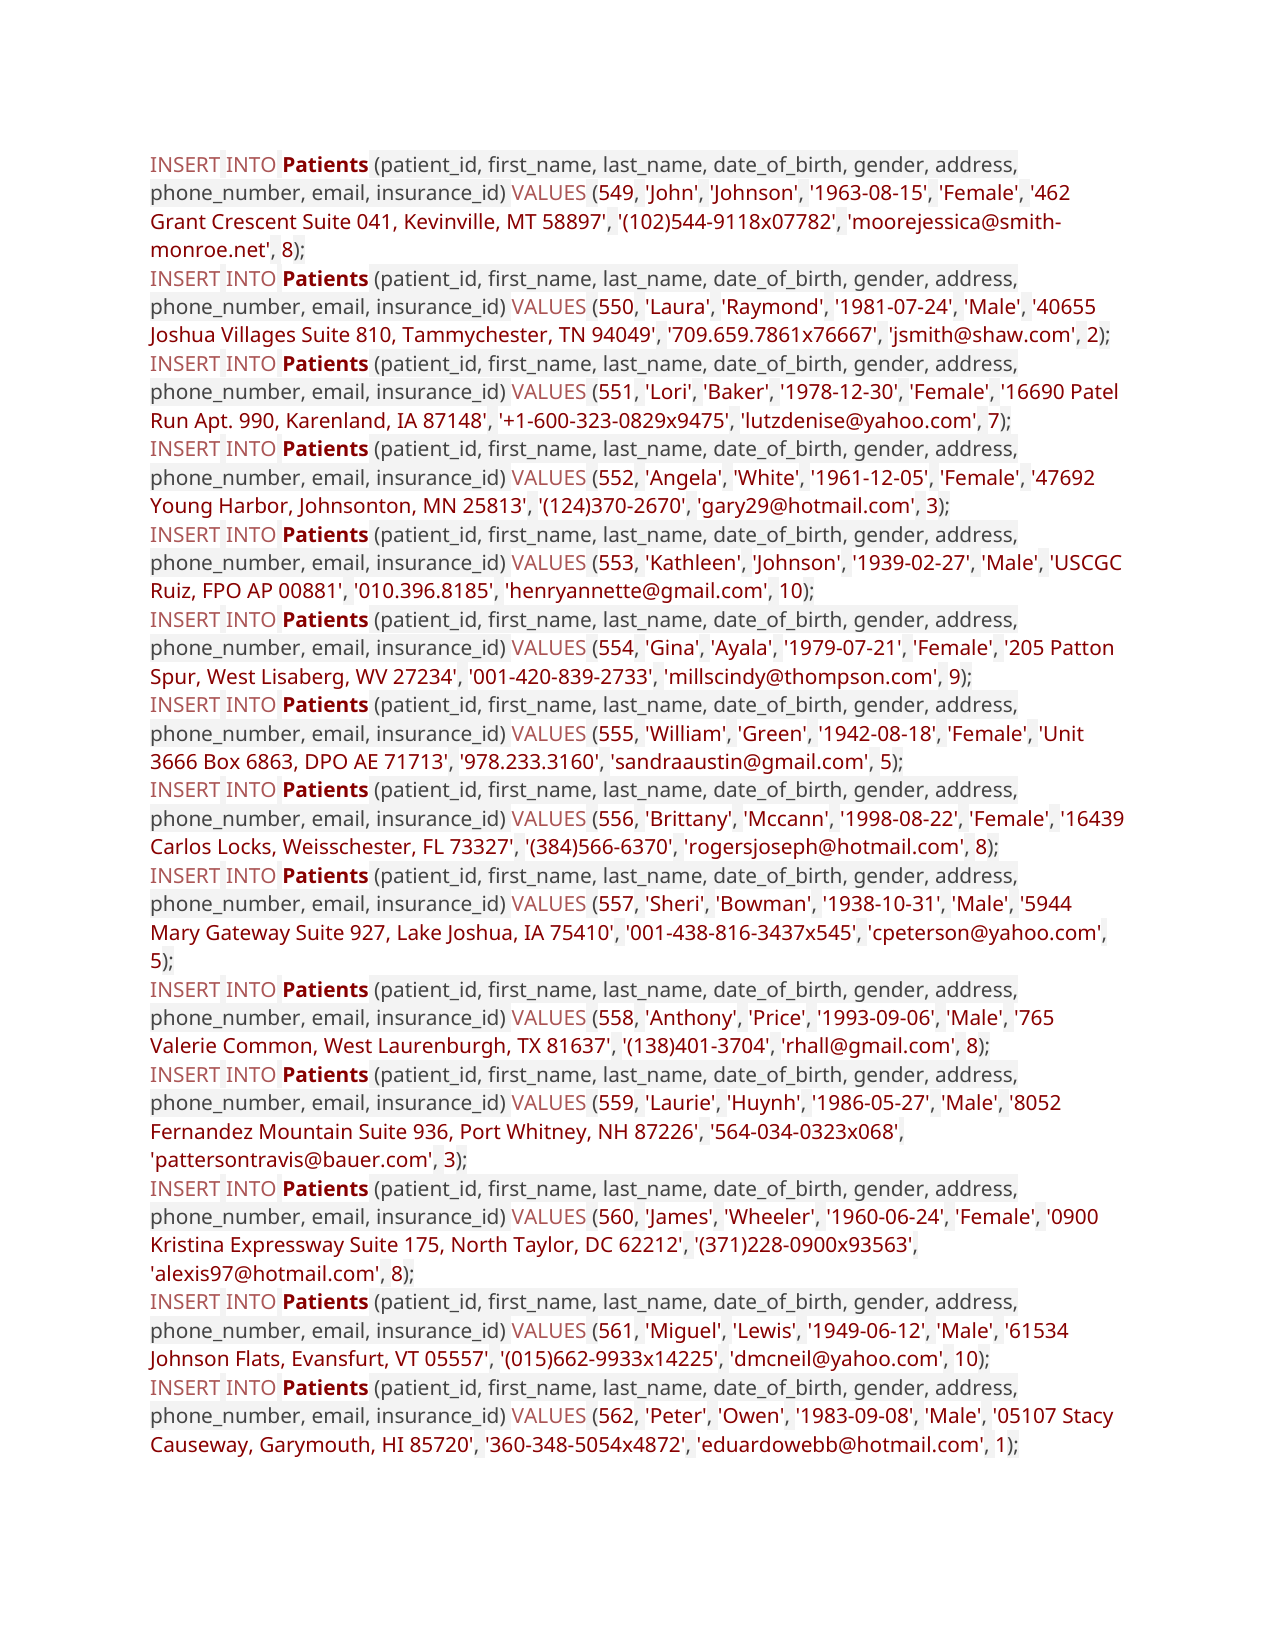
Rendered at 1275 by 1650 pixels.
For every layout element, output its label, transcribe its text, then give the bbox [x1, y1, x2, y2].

text INSERT INTO Patients (patient_id, first_name, last_name, date_of_birth, gender, address, phone_number, email, insurance_id) VALUES (561, 'Miguel', 'Lewis', '1949-06-12', 'Male', '61534 Johnson Flats, Evansfurt, VT 05557', '(015)662-9933x14225', 'dmcneil@yahoo.com', 10); [150, 1287, 1125, 1373]
text INSERT INTO Patients (patient_id, first_name, last_name, date_of_birth, gender, address, phone_number, email, insurance_id) VALUES (557, 'Sheri', 'Bowman', '1938-10-31', 'Male', '5944 Mary Gateway Suite 927, Lake Joshua, IA 75410', '001-438-816-3437x545', 'cpeterson@yahoo.com', 5); [150, 861, 1125, 975]
text INSERT INTO Patients (patient_id, first_name, last_name, date_of_birth, gender, address, phone_number, email, insurance_id) VALUES (552, 'Angela', 'White', '1961-12-05', 'Female', '47692 Young Harbor, Johnsonton, MN 25813', '(124)370-2670', 'gary29@hotmail.com', 3); [150, 463, 938, 520]
text INSERT INTO Patients (patient_id, first_name, last_name, date_of_birth, gender, address, phone_number, email, insurance_id) VALUES (551, 'Lori', 'Baker', '1978-12-30', 'Female', '16690 Patel Run Apt. 990, Karenland, IA 87148', '+1-600-323-0829x9475', 'lutzdenise@yahoo.com', 7); [150, 349, 1125, 434]
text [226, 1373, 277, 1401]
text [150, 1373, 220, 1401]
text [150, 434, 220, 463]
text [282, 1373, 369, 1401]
text INSERT INTO Patients (patient_id, first_name, last_name, date_of_birth, gender, address, phone_number, email, insurance_id) VALUES (553, 'Kathleen', 'Johnson', '1939-02-27', 'Male', 'USCGC Ruiz, FPO AP 00881', '010.396.8185', 'henryannette@gmail.com', 10); [504, 520, 1125, 605]
text INSERT INTO Patients (patient_id, first_name, last_name, date_of_birth, gender, address, phone_number, email, insurance_id) VALUES (554, 'Gina', 'Ayala', '1979-07-21', 'Female', '205 Patton Spur, West Lisaberg, WV 27234', '001-420-839-2733', 'millscindy@thompson.com', 9); [150, 605, 1125, 690]
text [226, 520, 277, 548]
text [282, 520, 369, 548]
text INSERT INTO Patients (patient_id, first_name, last_name, date_of_birth, gender, address, phone_number, email, insurance_id) VALUES (552, 'Angela', 'White', '1961-12-05', 'Female', '47692 Young Harbor, Johnsonton, MN 25813', '(124)370-2670', 'gary29@hotmail.com', 3); [939, 434, 1125, 520]
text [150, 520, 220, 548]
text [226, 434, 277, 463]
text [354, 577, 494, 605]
text INSERT INTO Patients (patient_id, first_name, last_name, date_of_birth, gender, address, phone_number, email, insurance_id) VALUES (562, 'Peter', 'Owen', '1983-09-08', 'Male', '05107 Stacy Causeway, Garymouth, HI 85720', '360-348-5054x4872', 'eduardowebb@hotmail.com', 1); [485, 1401, 984, 1458]
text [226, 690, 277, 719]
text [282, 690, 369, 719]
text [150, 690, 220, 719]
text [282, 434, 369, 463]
text INSERT INTO Patients (patient_id, first_name, last_name, date_of_birth, gender, address, phone_number, email, insurance_id) VALUES (549, 'John', 'Johnson', '1963-08-15', 'Female', '462 Grant Crescent Suite 041, Kevinville, MT 58897', '(102)544-9118x07782', 'moorejessica@smith-monroe.net', 8); [150, 150, 1125, 264]
text INSERT INTO Patients (patient_id, first_name, last_name, date_of_birth, gender, address, phone_number, email, insurance_id) VALUES (556, 'Brittany', 'Mccann', '1998-08-22', 'Female', '16439 Carlos Locks, Weisschester, FL 73327', '(384)566-6370', 'rogersjoseph@hotmail.com', 8); [150, 776, 1125, 861]
text INSERT INTO Patients (patient_id, first_name, last_name, date_of_birth, gender, address, phone_number, email, insurance_id) VALUES (560, 'James', 'Wheeler', '1960-06-24', 'Female', '0900 Kristina Expressway Suite 175, North Taylor, DC 62212', '(371)228-0900x93563', 'alexis97@hotmail.com', 8); [150, 1174, 1125, 1287]
text INSERT INTO Patients (patient_id, first_name, last_name, date_of_birth, gender, address, phone_number, email, insurance_id) VALUES (558, 'Anthony', 'Price', '1993-09-06', 'Male', '765 Valerie Common, West Laurenburgh, TX 81637', '(138)401-3704', 'rhall@gmail.com', 8); [150, 975, 1125, 1060]
text INSERT INTO Patients (patient_id, first_name, last_name, date_of_birth, gender, address, phone_number, email, insurance_id) VALUES (550, 'Laura', 'Raymond', '1981-07-24', 'Male', '40655 Joshua Villages Suite 810, Tammychester, TN 94049', '709.659.7861x76667', 'jsmith@shaw.com', 2); [150, 264, 1125, 349]
text INSERT INTO Patients (patient_id, first_name, last_name, date_of_birth, gender, address, phone_number, email, insurance_id) VALUES (555, 'William', 'Green', '1942-08-18', 'Female', 'Unit 3666 Box 6863, DPO AE 71713', '978.233.3160', 'sandraaustin@gmail.com', 5); [459, 690, 1125, 776]
text INSERT INTO Patients (patient_id, first_name, last_name, date_of_birth, gender, address, phone_number, email, insurance_id) VALUES (559, 'Laurie', 'Huynh', '1986-05-27', 'Male', '8052 Fernandez Mountain Suite 936, Port Whitney, NH 87226', '564-034-0323x068', 'pattersontravis@bauer.com', 3); [150, 1060, 1125, 1174]
